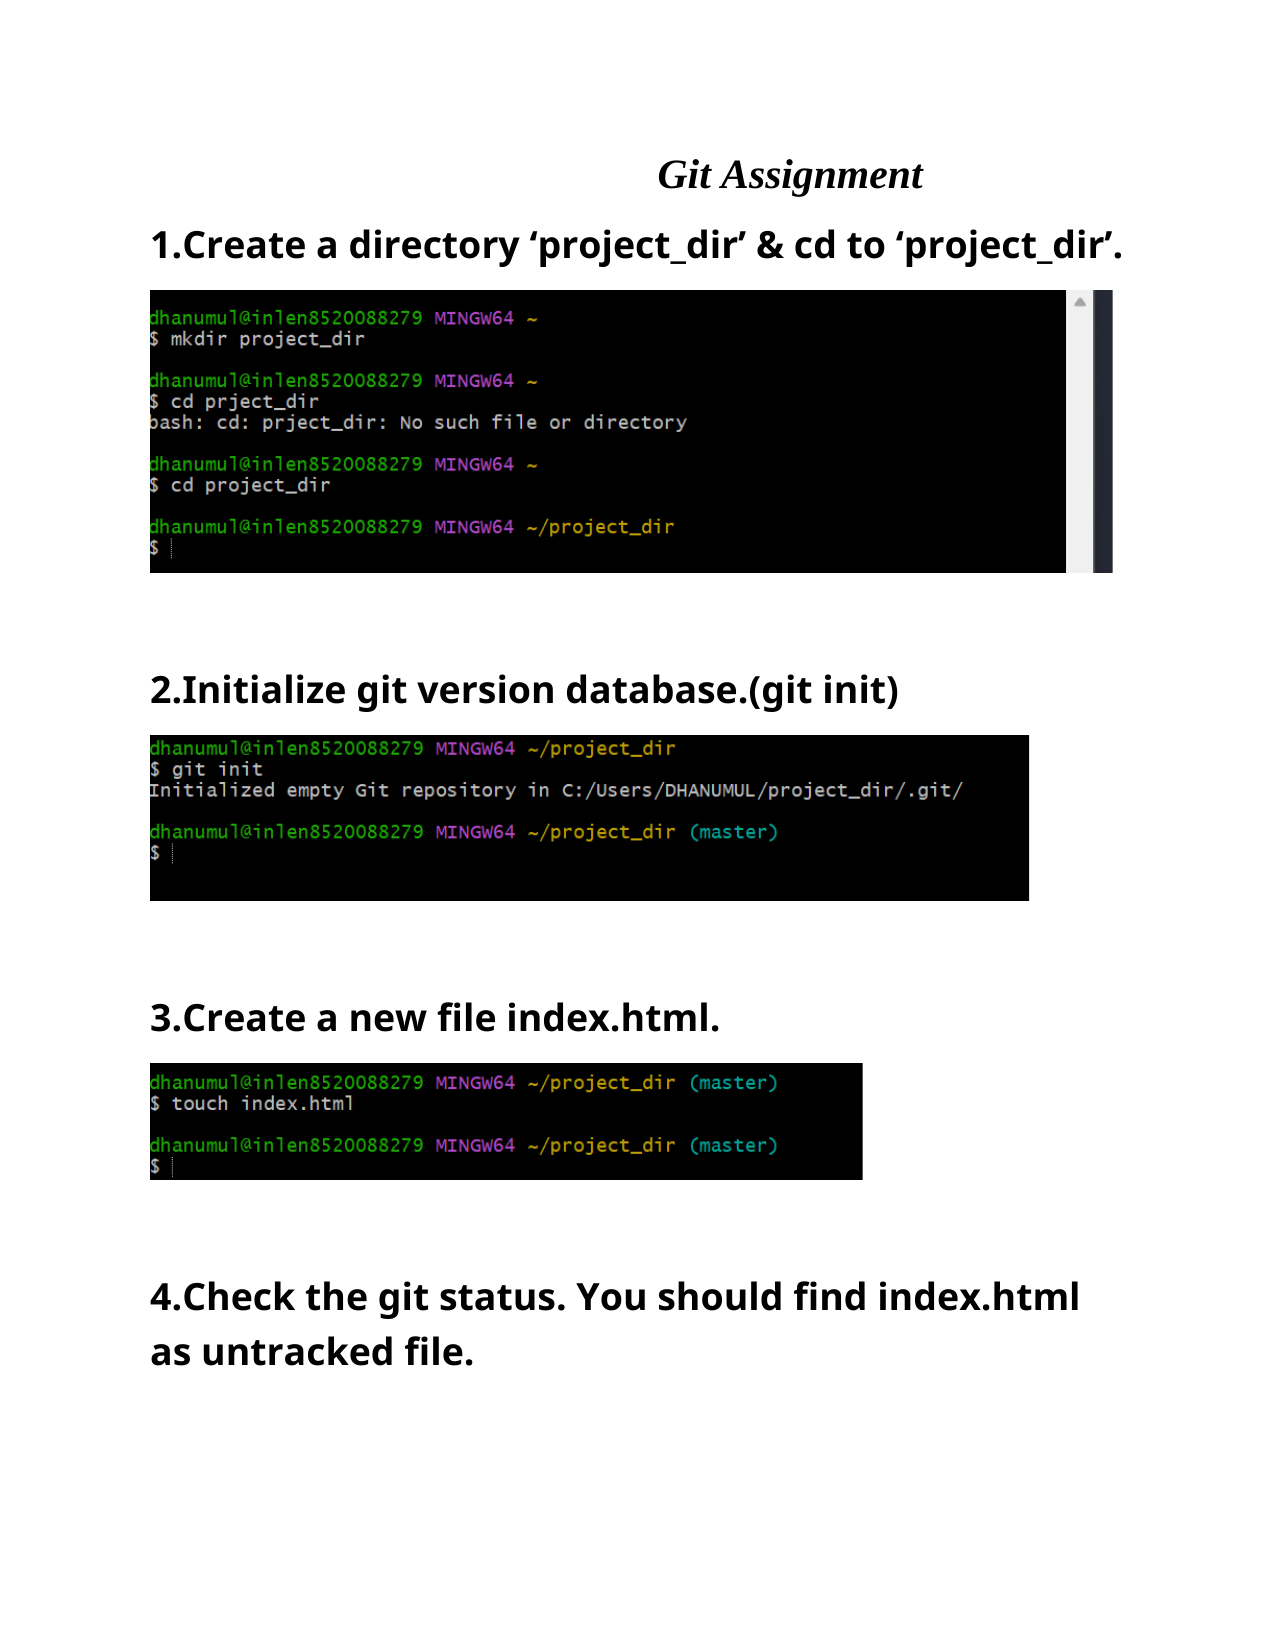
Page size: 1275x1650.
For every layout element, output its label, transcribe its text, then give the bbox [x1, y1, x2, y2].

picture [150, 735, 1030, 901]
text 3.Create a new file index.html. [150, 991, 1125, 1042]
text 2.Initialize git version database.(git init) [150, 663, 1125, 714]
picture [150, 290, 1113, 573]
picture [150, 1063, 863, 1180]
text 1.Create a directory ‘project_dir’ & cd to ‘project_dir’. [150, 219, 1125, 270]
text 4.Check the git status. You should find index.html as untracked file. [150, 1270, 1125, 1377]
text Git Assignment [150, 150, 1125, 198]
